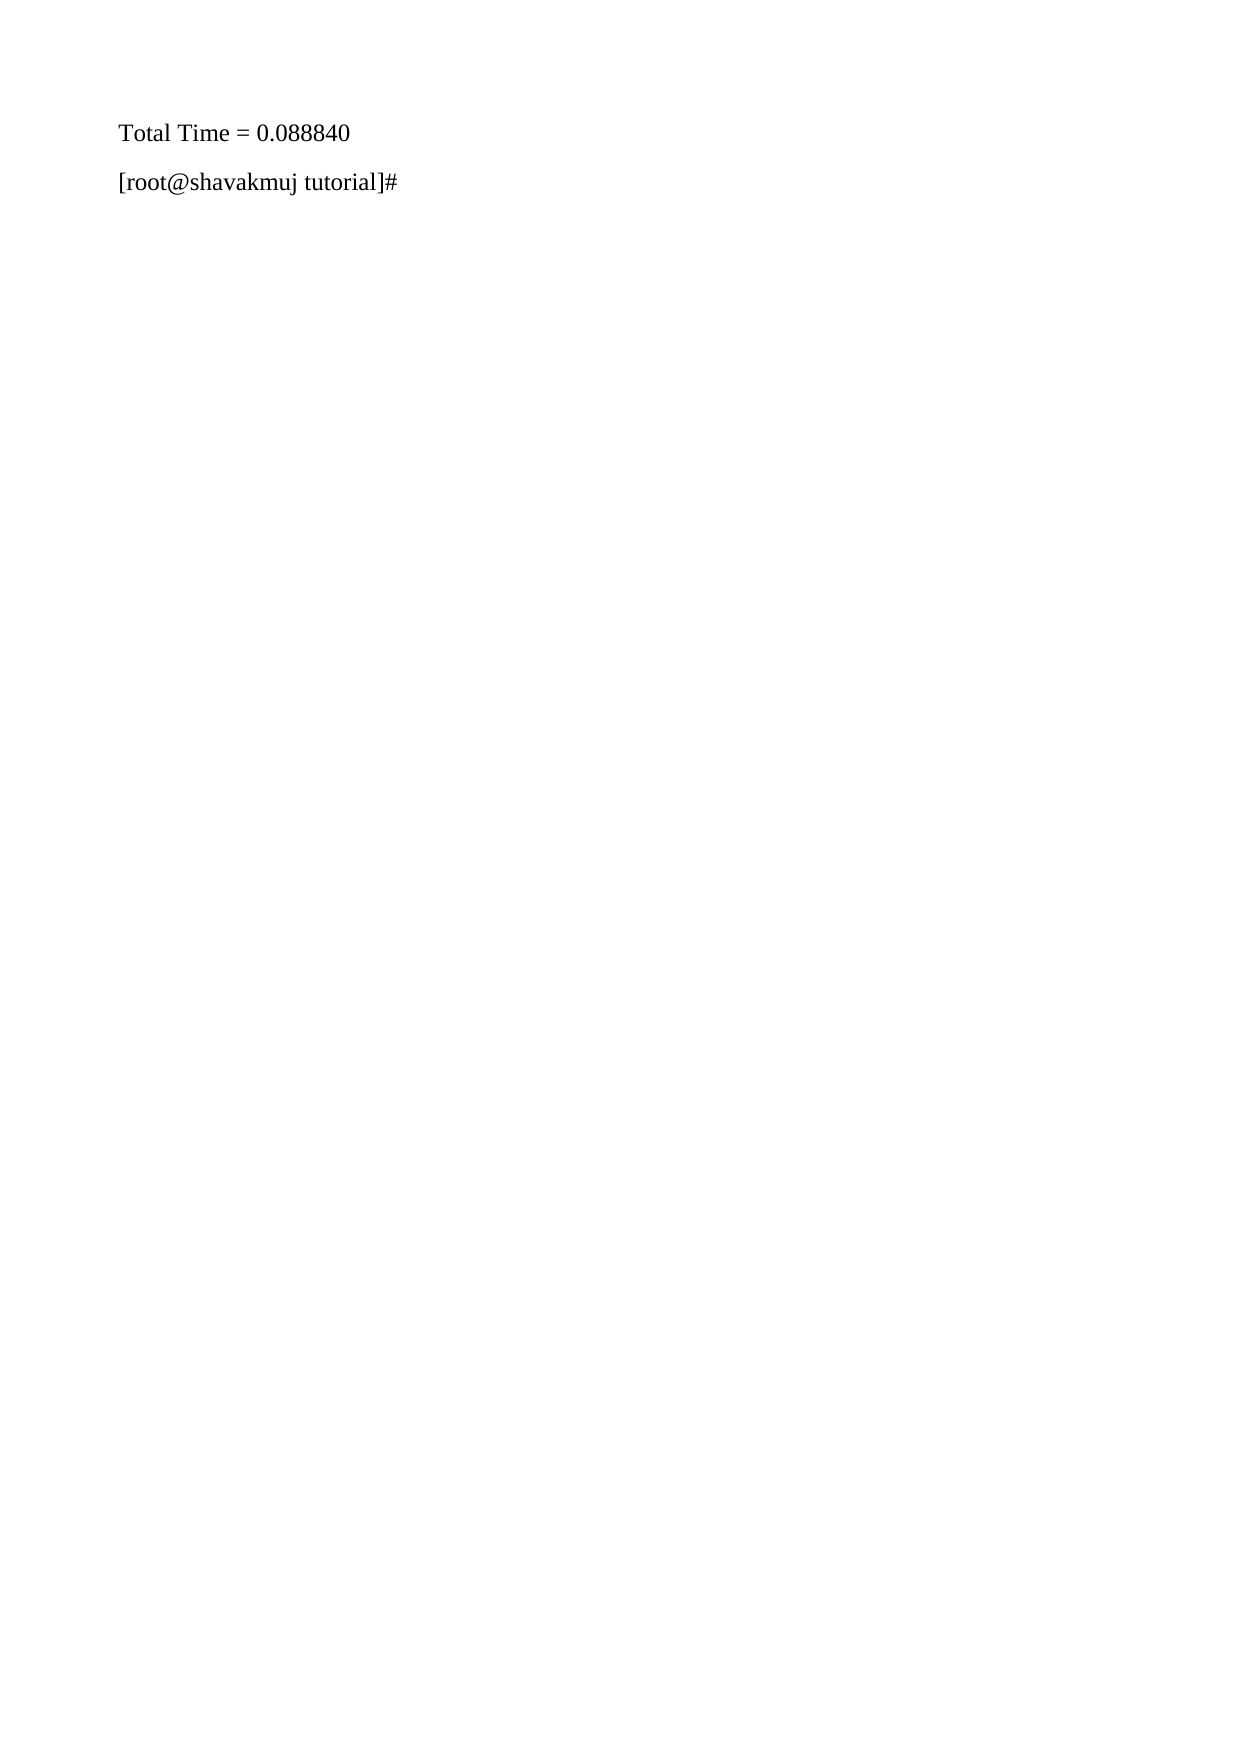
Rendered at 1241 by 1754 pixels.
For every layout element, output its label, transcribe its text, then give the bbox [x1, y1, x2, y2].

text Total Time = 0.088840 [118, 118, 1122, 147]
text [root@shavakmuj tutorial]# [118, 167, 1122, 196]
